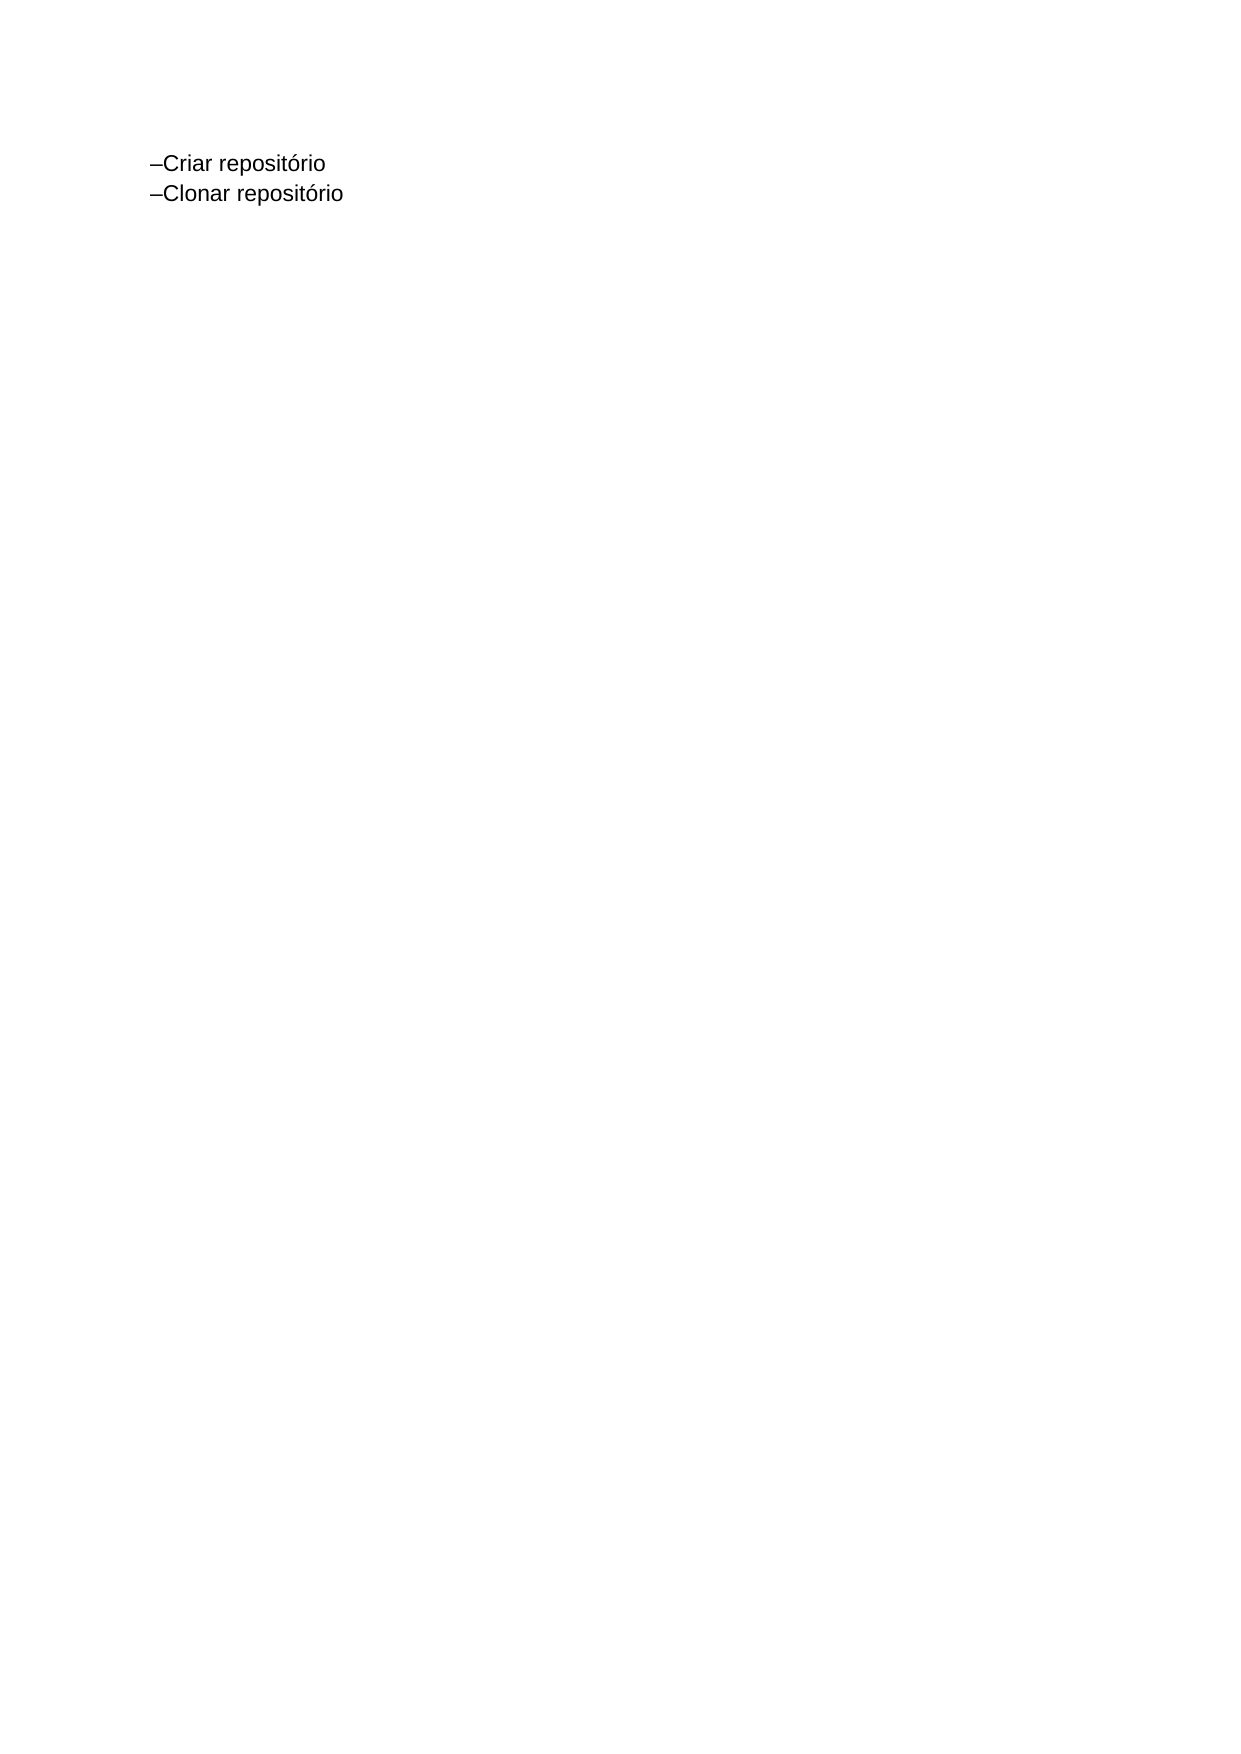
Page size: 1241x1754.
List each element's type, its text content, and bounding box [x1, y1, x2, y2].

text –Clonar repositório [150, 180, 1090, 207]
text –Criar repositório [150, 150, 1090, 176]
